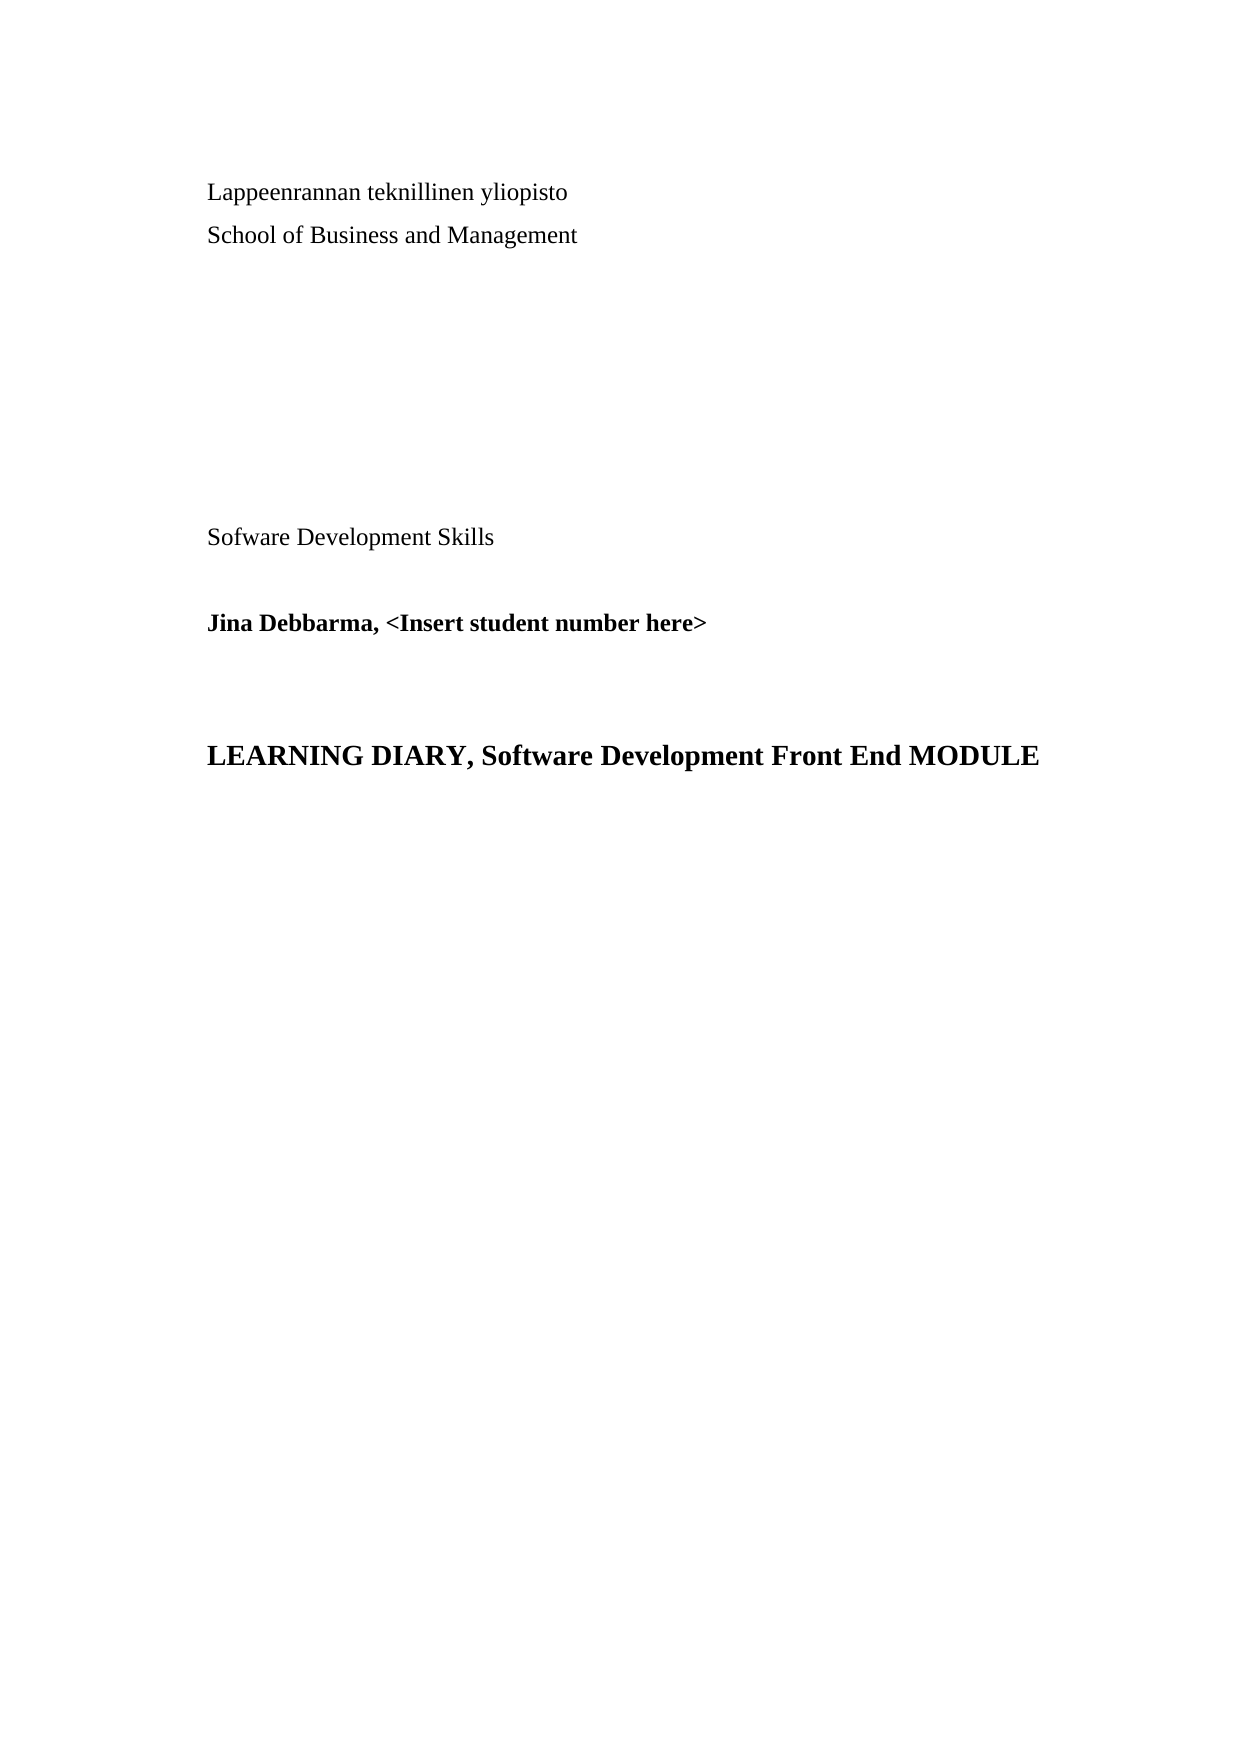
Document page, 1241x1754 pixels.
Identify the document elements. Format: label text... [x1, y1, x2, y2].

title School of Business and Management [207, 220, 1122, 249]
title LEARNING DIARY, Software Development Front End MODULE [207, 738, 1122, 771]
title Sofware Development Skills [207, 522, 1122, 551]
title Jina Debbarma, <Insert student number here> [207, 608, 1122, 637]
title Lappeenrannan teknillinen yliopisto [207, 177, 1122, 206]
